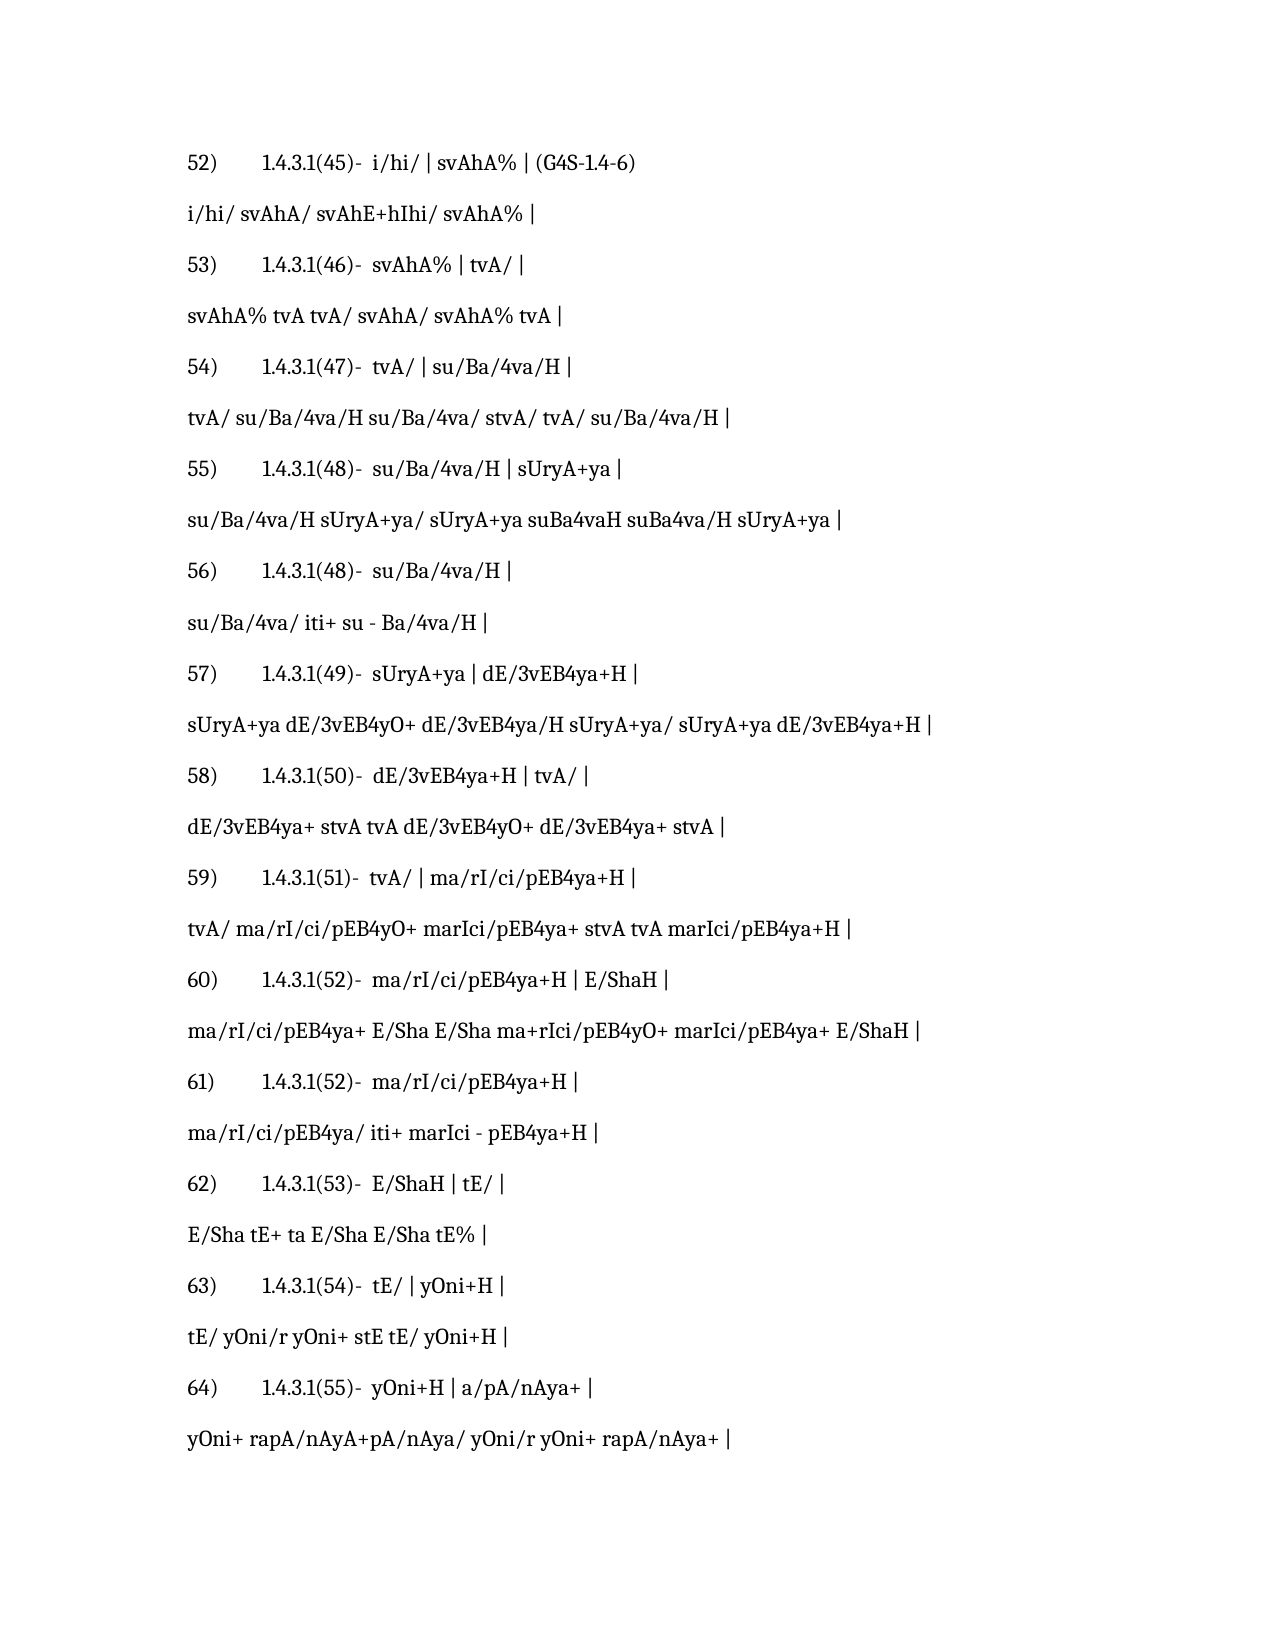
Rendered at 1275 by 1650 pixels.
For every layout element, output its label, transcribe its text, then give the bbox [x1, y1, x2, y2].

text 61) 1.4.3.1(52)- ma/rI/ci/pEB4ya+H | [187, 1069, 1087, 1095]
text 60) 1.4.3.1(52)- ma/rI/ci/pEB4ya+H | E/ShaH | [187, 967, 1087, 993]
text i/hi/ svAhA/ svAhE+hIhi/ svAhA% | [187, 201, 1087, 227]
text 59) 1.4.3.1(51)- tvA/ | ma/rI/ci/pEB4ya+H | [187, 864, 1087, 891]
text 53) 1.4.3.1(46)- svAhA% | tvA/ | [187, 252, 1087, 278]
text su/Ba/4va/ iti+ su - Ba/4va/H | [187, 609, 1087, 636]
text 62) 1.4.3.1(53)- E/ShaH | tE/ | [187, 1171, 1087, 1197]
text ma/rI/ci/pEB4ya/ iti+ marIci - pEB4ya+H | [187, 1120, 1087, 1146]
text 64) 1.4.3.1(55)- yOni+H | a/pA/nAya+ | [187, 1375, 1087, 1401]
text 56) 1.4.3.1(48)- su/Ba/4va/H | [187, 558, 1087, 585]
text ma/rI/ci/pEB4ya+ E/Sha E/Sha ma+rIci/pEB4yO+ marIci/pEB4ya+ E/ShaH | [187, 1018, 1087, 1044]
text svAhA% tvA tvA/ svAhA/ svAhA% tvA | [187, 303, 1087, 329]
text 55) 1.4.3.1(48)- su/Ba/4va/H | sUryA+ya | [187, 456, 1087, 483]
text yOni+ rapA/nAyA+pA/nAya/ yOni/r yOni+ rapA/nAya+ | [187, 1426, 1087, 1452]
text 63) 1.4.3.1(54)- tE/ | yOni+H | [187, 1273, 1087, 1299]
text 58) 1.4.3.1(50)- dE/3vEB4ya+H | tvA/ | [187, 762, 1087, 789]
text su/Ba/4va/H sUryA+ya/ sUryA+ya suBa4vaH suBa4va/H sUryA+ya | [187, 507, 1087, 534]
text 54) 1.4.3.1(47)- tvA/ | su/Ba/4va/H | [187, 354, 1087, 381]
text dE/3vEB4ya+ stvA tvA dE/3vEB4yO+ dE/3vEB4ya+ stvA | [187, 813, 1087, 840]
text 57) 1.4.3.1(49)- sUryA+ya | dE/3vEB4ya+H | [187, 660, 1087, 687]
text tvA/ ma/rI/ci/pEB4yO+ marIci/pEB4ya+ stvA tvA marIci/pEB4ya+H | [187, 916, 1087, 942]
text sUryA+ya dE/3vEB4yO+ dE/3vEB4ya/H sUryA+ya/ sUryA+ya dE/3vEB4ya+H | [187, 711, 1087, 738]
text E/Sha tE+ ta E/Sha E/Sha tE% | [187, 1222, 1087, 1248]
text tvA/ su/Ba/4va/H su/Ba/4va/ stvA/ tvA/ su/Ba/4va/H | [187, 405, 1087, 432]
text tE/ yOni/r yOni+ stE tE/ yOni+H | [187, 1324, 1087, 1350]
text 52) 1.4.3.1(45)- i/hi/ | svAhA% | (G4S-1.4-6) [187, 150, 1087, 176]
